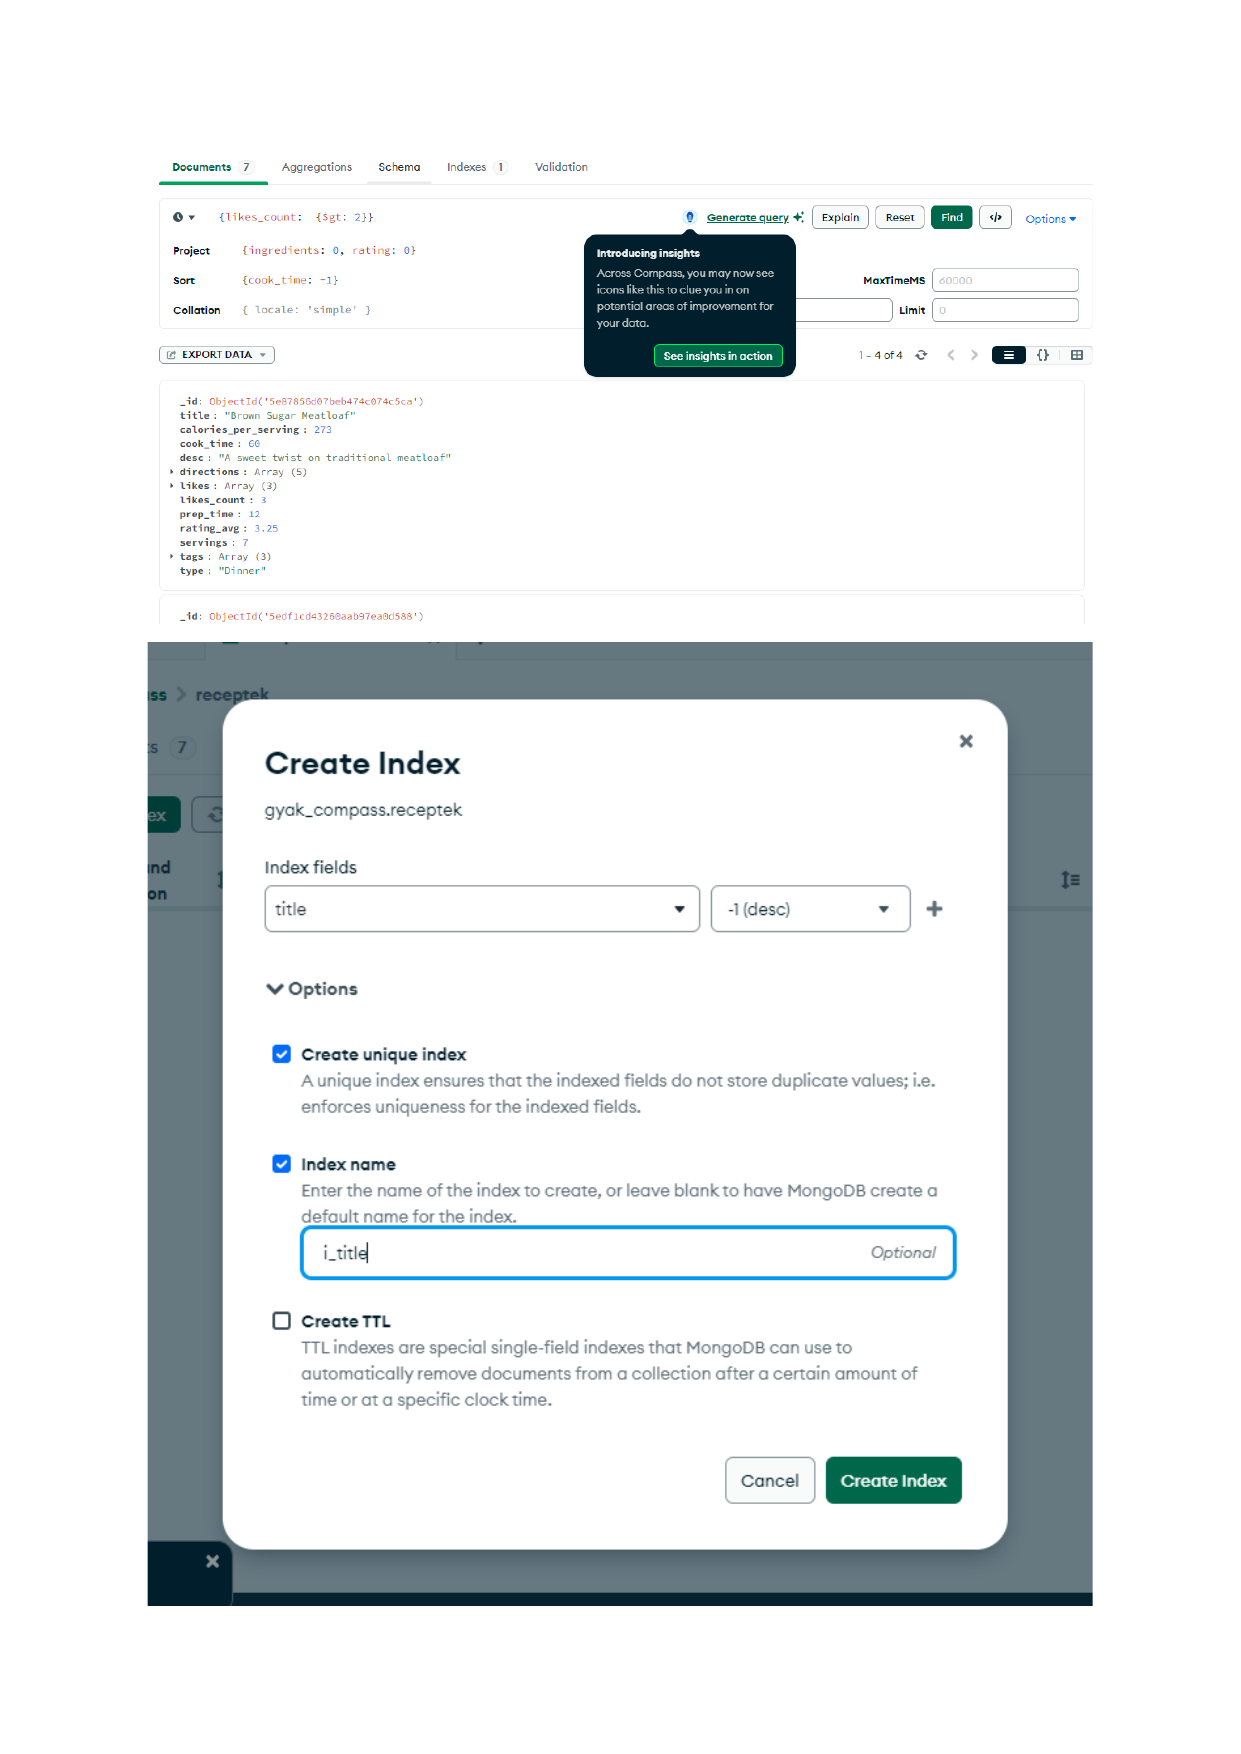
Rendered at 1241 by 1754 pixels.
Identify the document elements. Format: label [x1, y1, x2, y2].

picture [147, 147, 1093, 624]
picture [147, 642, 1093, 1606]
